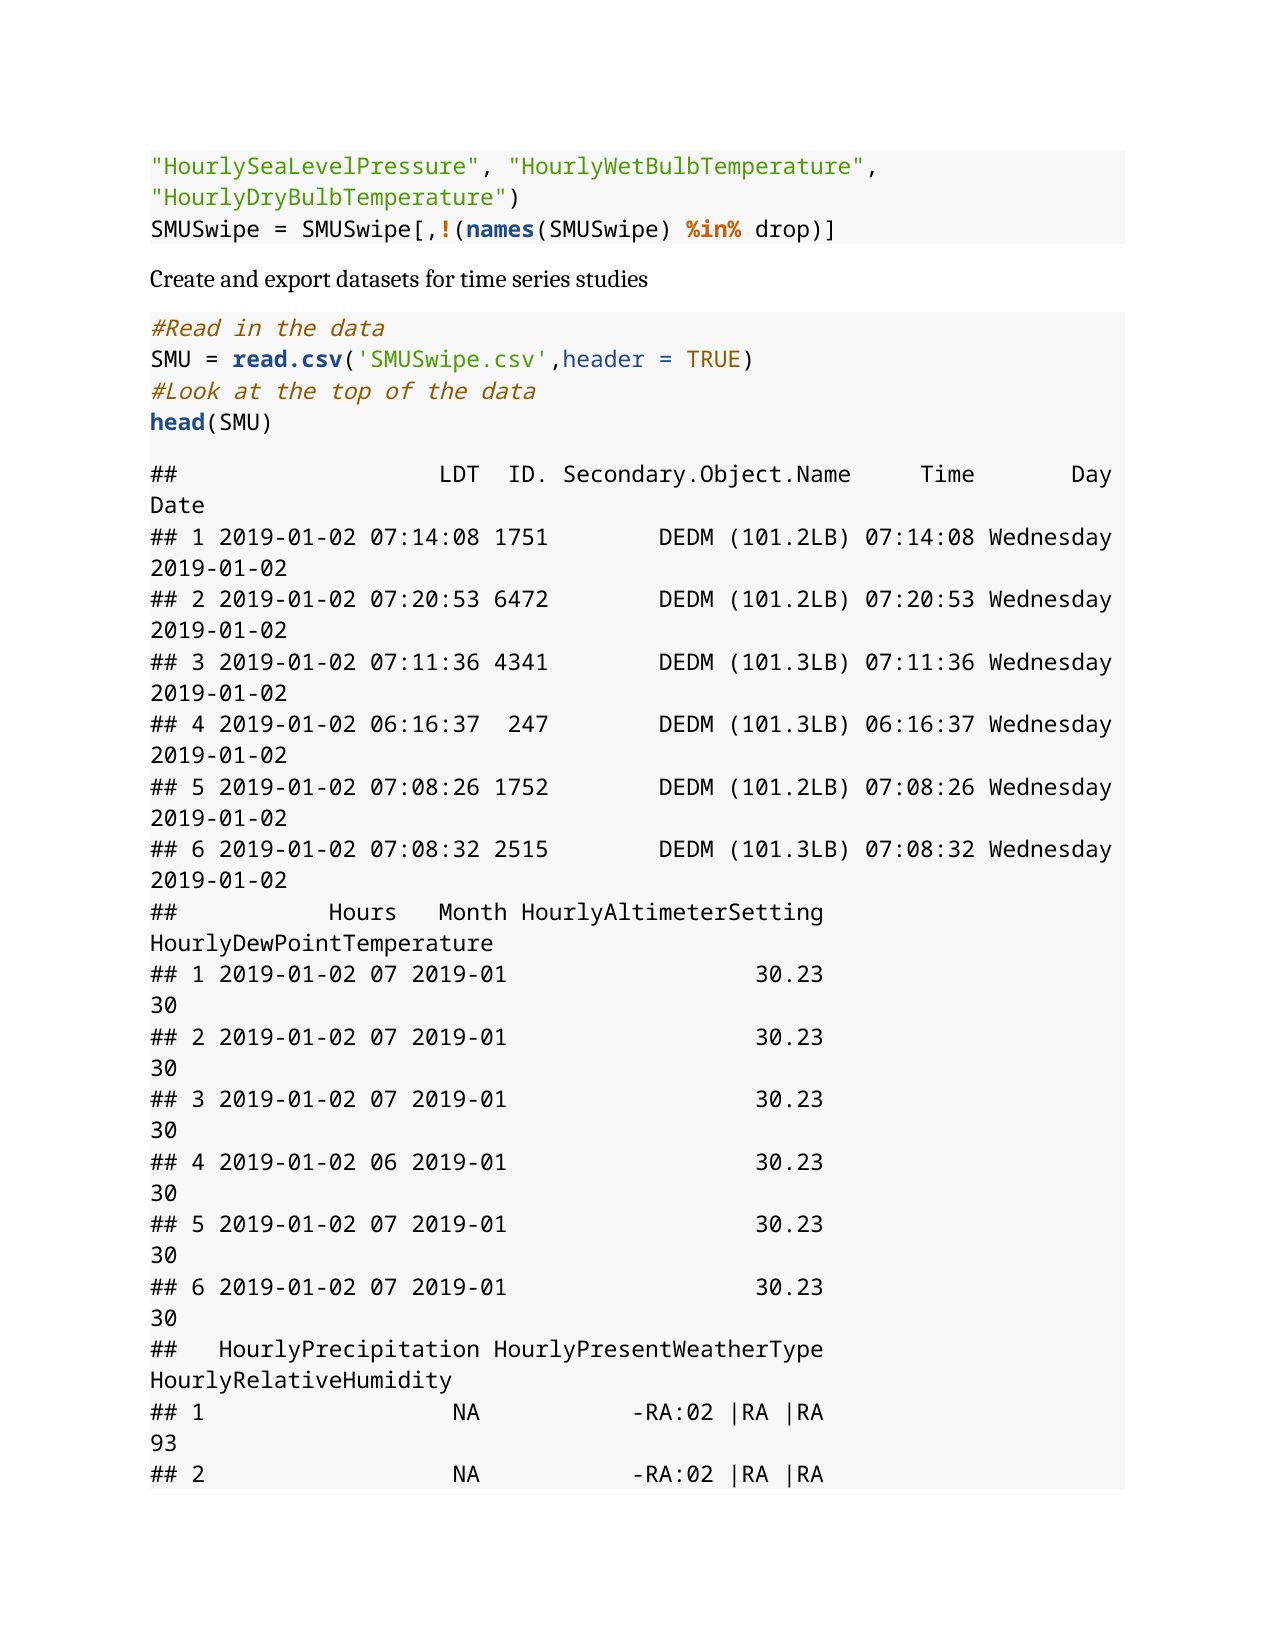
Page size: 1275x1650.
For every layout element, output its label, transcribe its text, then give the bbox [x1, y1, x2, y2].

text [150, 150, 1125, 244]
text Create and export datasets for time series studies [150, 264, 1125, 293]
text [150, 458, 1125, 1489]
text #Read in the data SMU = read.csv('SMUSwipe.csv',header = TRUE) #Look at the top of the data head(SMU) [150, 312, 1125, 437]
